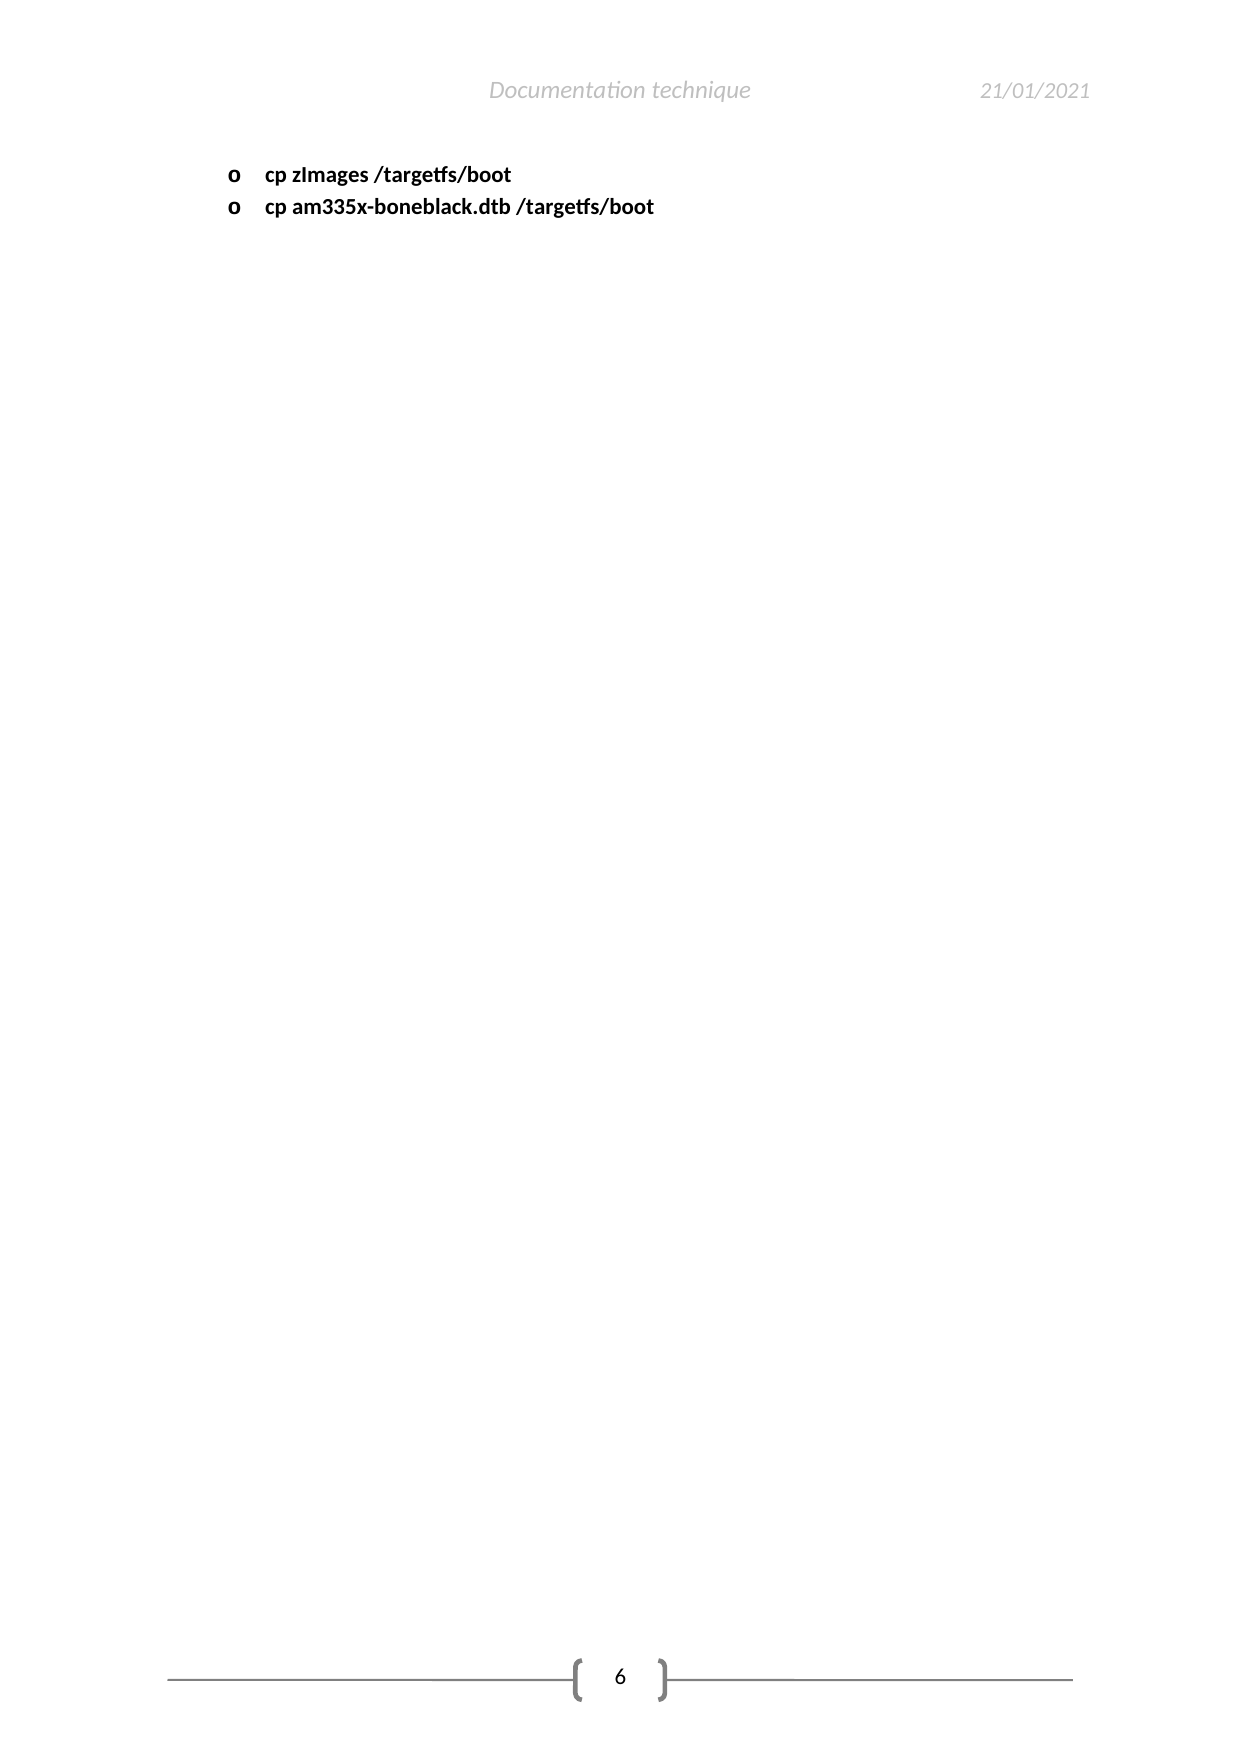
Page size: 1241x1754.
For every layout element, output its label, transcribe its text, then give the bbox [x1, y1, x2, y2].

list cp am335x-boneblack.dtb /targetfs/boot [227, 192, 1093, 221]
list cp zImages /targetfs/boot [227, 160, 1093, 189]
